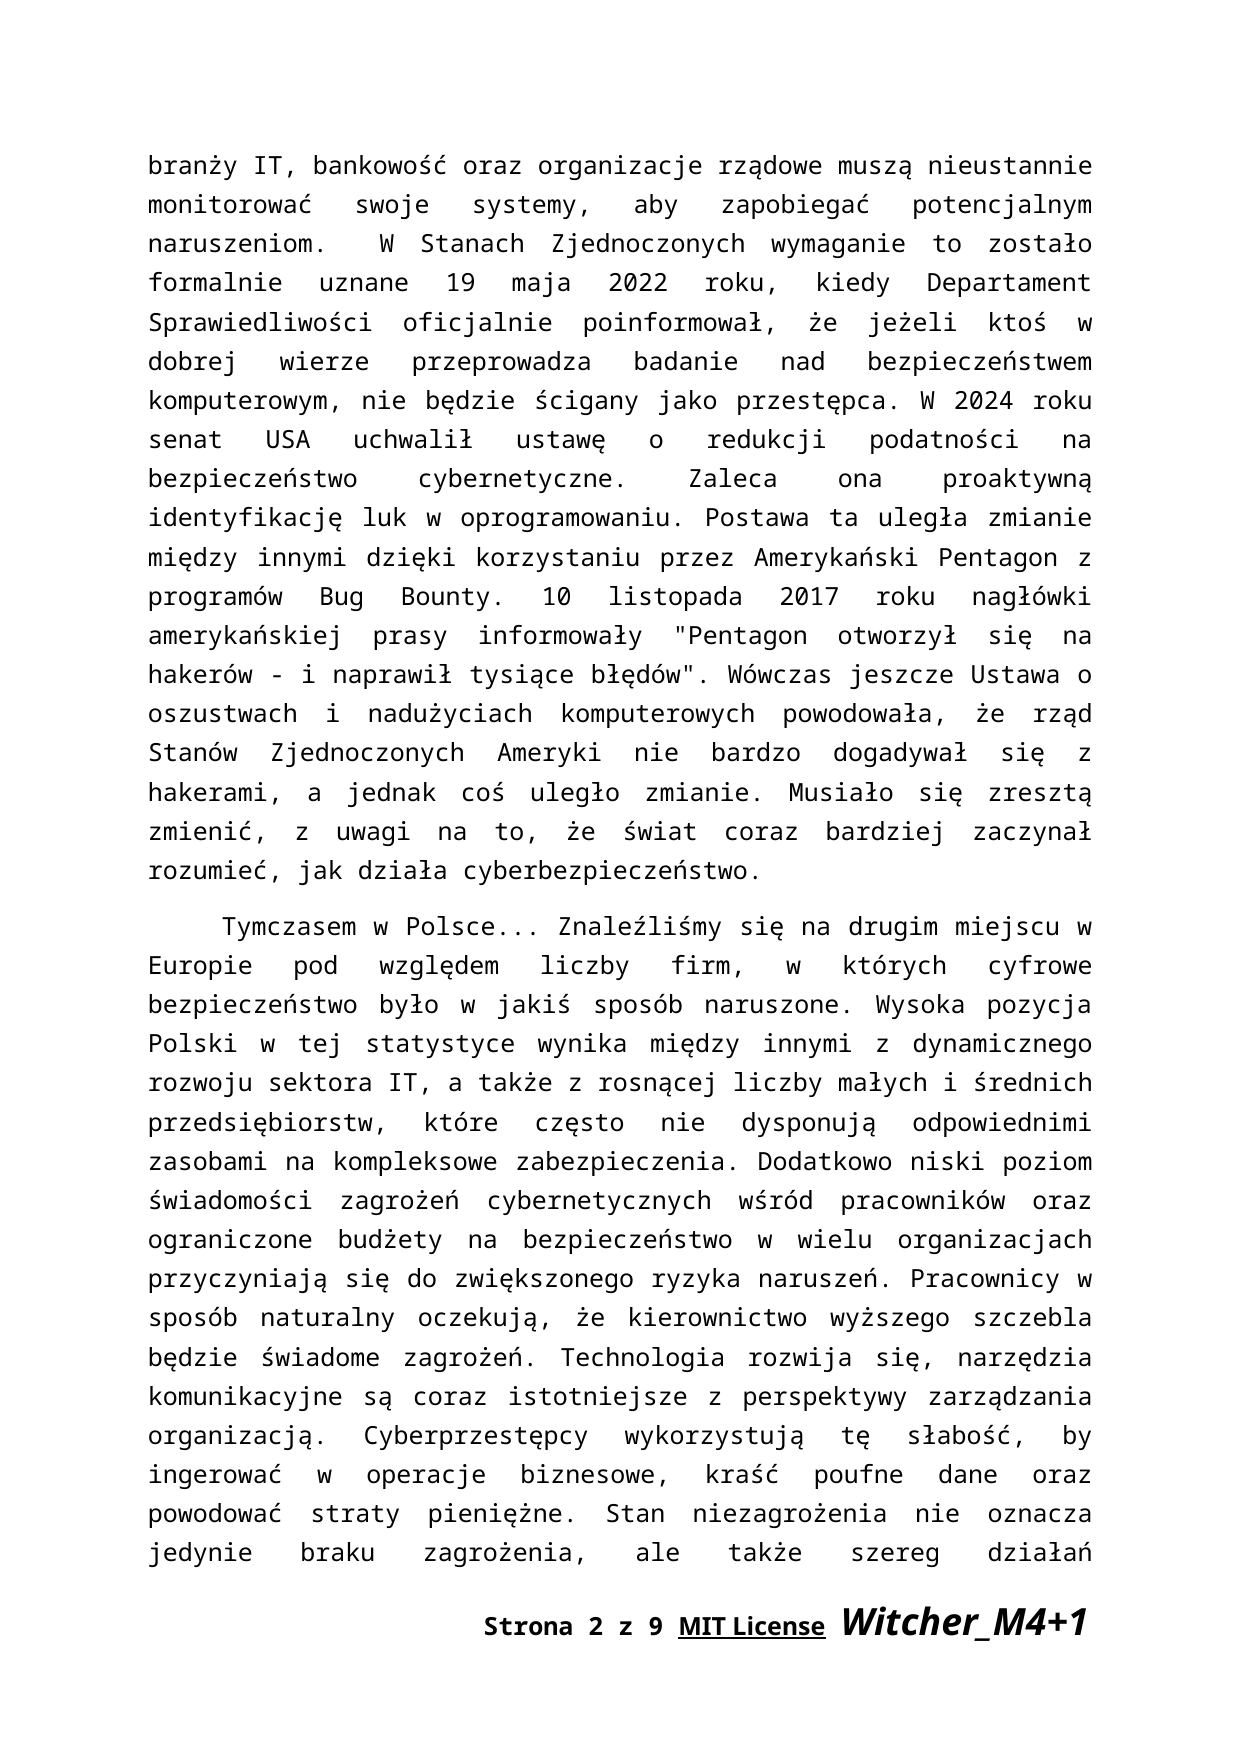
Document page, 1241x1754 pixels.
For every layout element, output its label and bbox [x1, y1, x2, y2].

text [148, 908, 1093, 1569]
text [148, 148, 1093, 887]
